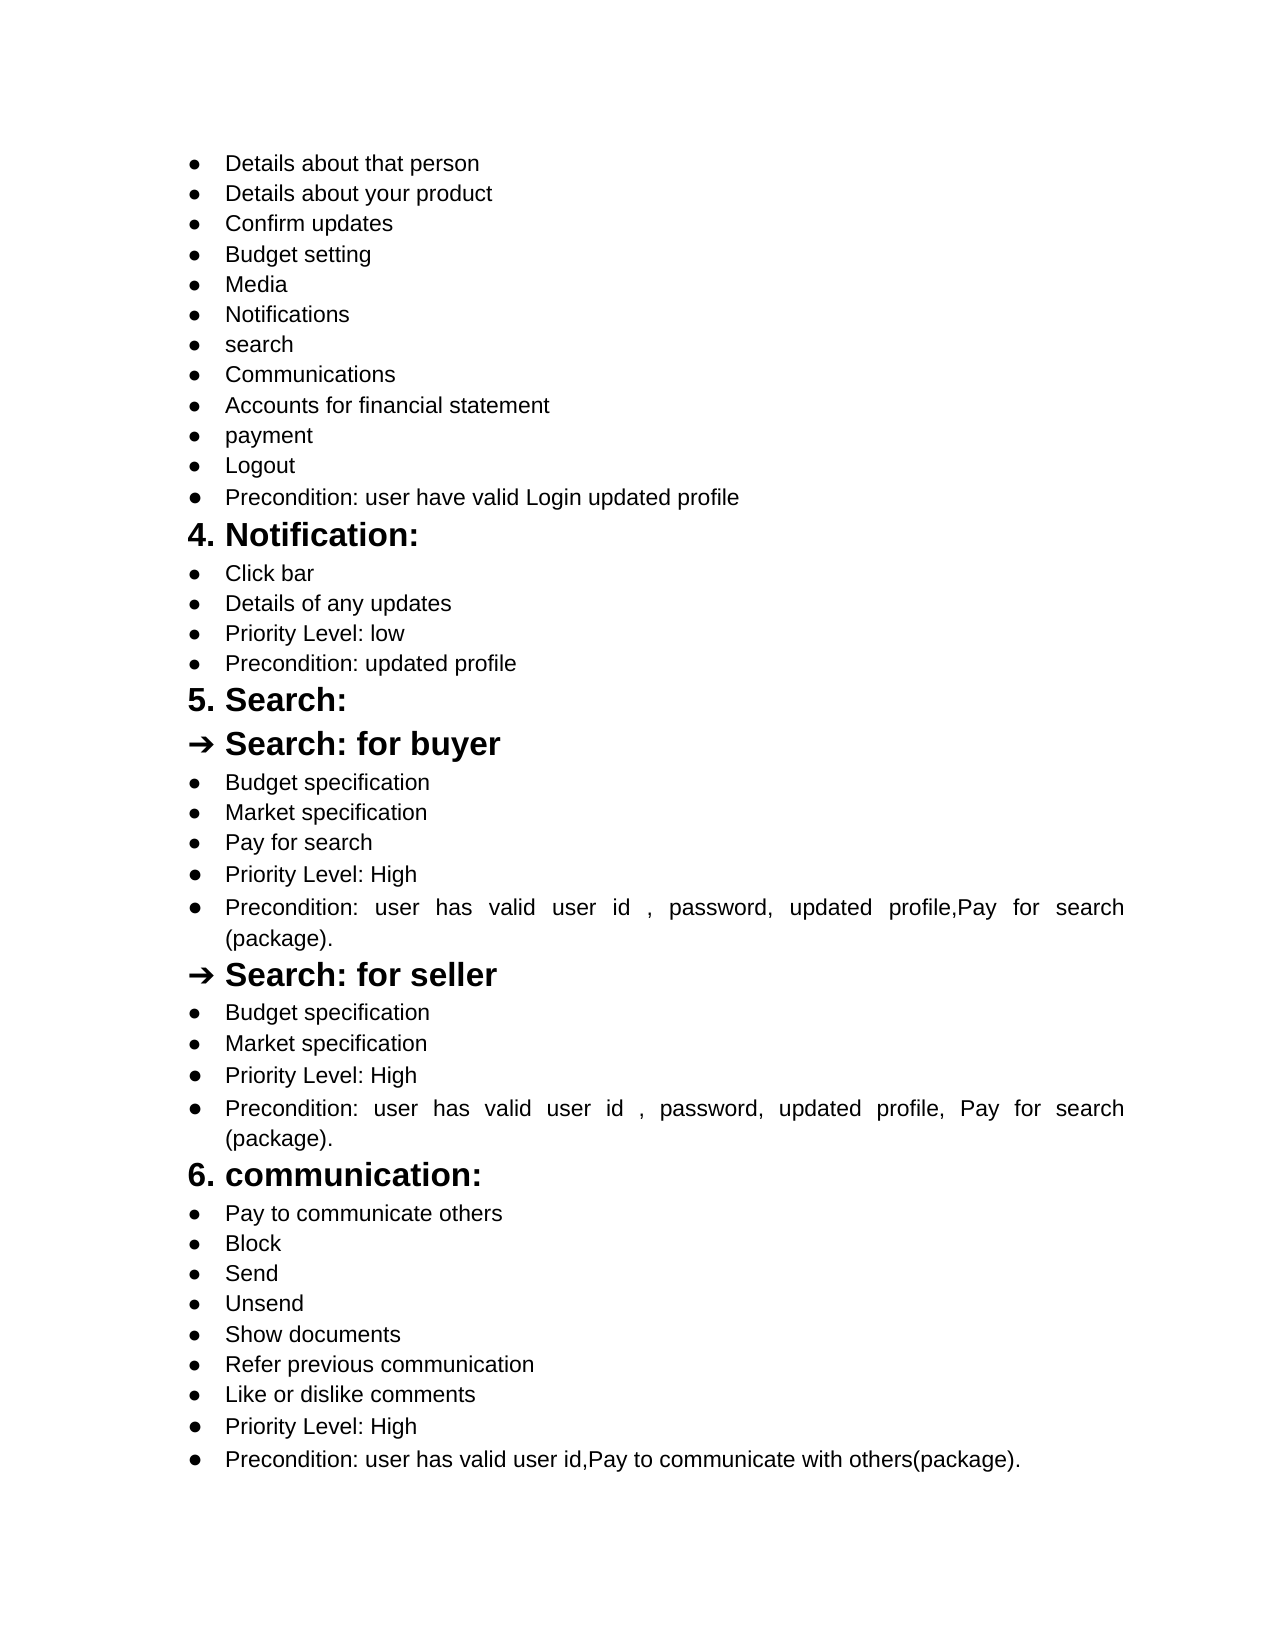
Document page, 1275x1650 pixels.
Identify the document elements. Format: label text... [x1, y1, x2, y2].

list Send [187, 1260, 1125, 1286]
list Show documents [187, 1321, 1125, 1347]
list Communications [187, 361, 1125, 388]
list Precondition: user has valid user id , password, updated profile,Pay for search (package). [187, 892, 1125, 951]
list Market specification [187, 1029, 1125, 1056]
list Precondition: user has valid user id , password, updated profile, Pay for search (package). [187, 1093, 1125, 1152]
list Logout [187, 452, 1125, 478]
list Priority Level: High [187, 1411, 1125, 1440]
list Budget setting [187, 241, 1125, 267]
list Market specification [187, 799, 1125, 825]
list Priority Level: low [187, 620, 1125, 646]
list Notification: [187, 515, 1125, 554]
list Search: [187, 680, 1125, 719]
list Refer previous communication [187, 1351, 1125, 1377]
list Confirm updates [187, 210, 1125, 237]
list Budget specification [187, 999, 1125, 1026]
list Click bar [187, 559, 1125, 586]
list Like or dislike comments [187, 1381, 1125, 1407]
list Details about that person [187, 150, 1125, 176]
list Details about your product [187, 180, 1125, 207]
list Details of any updates [187, 590, 1125, 616]
list Media [187, 271, 1125, 297]
list Budget specification [187, 769, 1125, 795]
list Unsend [187, 1290, 1125, 1317]
list Pay to communicate others [187, 1200, 1125, 1226]
list communication: [187, 1156, 1125, 1194]
list Notifications [187, 301, 1125, 327]
list payment [187, 422, 1125, 448]
list Precondition: user has valid user id,Pay to communicate with others(package). [187, 1444, 1125, 1473]
list Search: for buyer [187, 724, 1125, 763]
list Precondition: updated profile [187, 650, 1125, 676]
list Block [187, 1230, 1125, 1256]
list Priority Level: High [187, 1060, 1125, 1088]
list Pay for search [187, 829, 1125, 855]
list Accounts for financial statement [187, 392, 1125, 418]
list search [187, 331, 1125, 358]
list Precondition: user have valid Login updated profile [187, 482, 1125, 511]
list Search: for seller [187, 955, 1125, 993]
list Priority Level: High [187, 859, 1125, 888]
